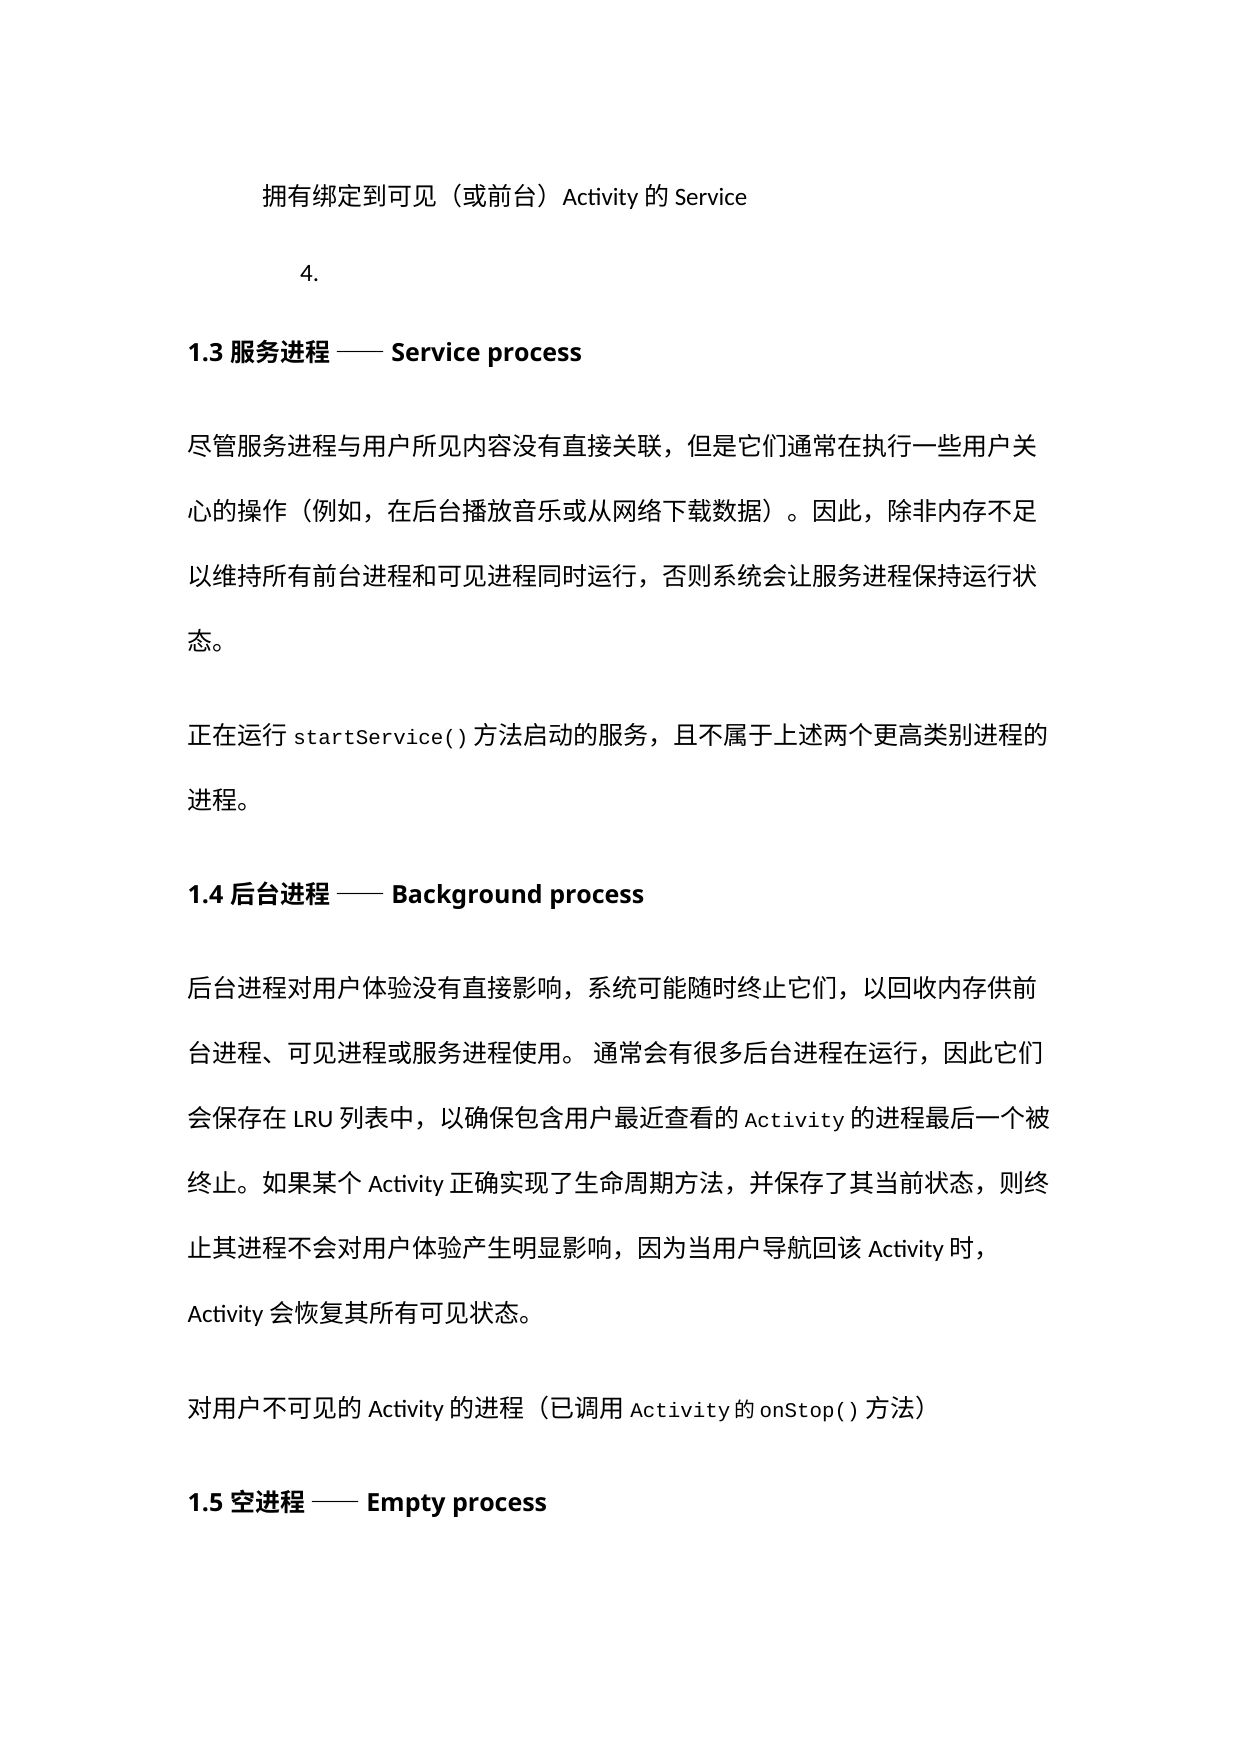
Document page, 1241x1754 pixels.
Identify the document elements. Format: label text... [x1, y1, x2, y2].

text 正在运行 startService() 方法启动的服务，且不属于上述两个更高类别进程的进程。 [187, 701, 1053, 831]
subtitle 1.5 空进程 —— Empty process [187, 1468, 1053, 1533]
text 拥有绑定到可见（或前台）Activity 的 Service [262, 162, 1053, 227]
text 尽管服务进程与用户所见内容没有直接关联，但是它们通常在执行一些用户关心的操作（例如，在后台播放音乐或从网络下载数据）。因此，除非内存不足以维持所有前台进程和可见进程同时运行，否则系统会让服务进程保持运行状态。 [187, 412, 1053, 672]
text 后台进程对用户体验没有直接影响，系统可能随时终止它们，以回收内存供前台进程、可见进程或服务进程使用。 通常会有很多后台进程在运行，因此它们会保存在 LRU 列表中，以确保包含用户最近查看的 Activity 的进程最后一个被终止。如果某个 Activity 正确实现了生命周期方法，并保存了其当前状态，则终止其进程不会对用户体验产生明显影响，因为当用户导航回该 Activity 时，Activity 会恢复其所有可见状态。 [187, 954, 1053, 1344]
text 对用户不可见的 Activity 的进程（已调用 Activity的onStop() 方法） [187, 1374, 1053, 1439]
subtitle 1.4 后台进程 —— Background process [187, 860, 1053, 925]
subtitle 1.3 服务进程 —— Service process [187, 318, 1053, 383]
